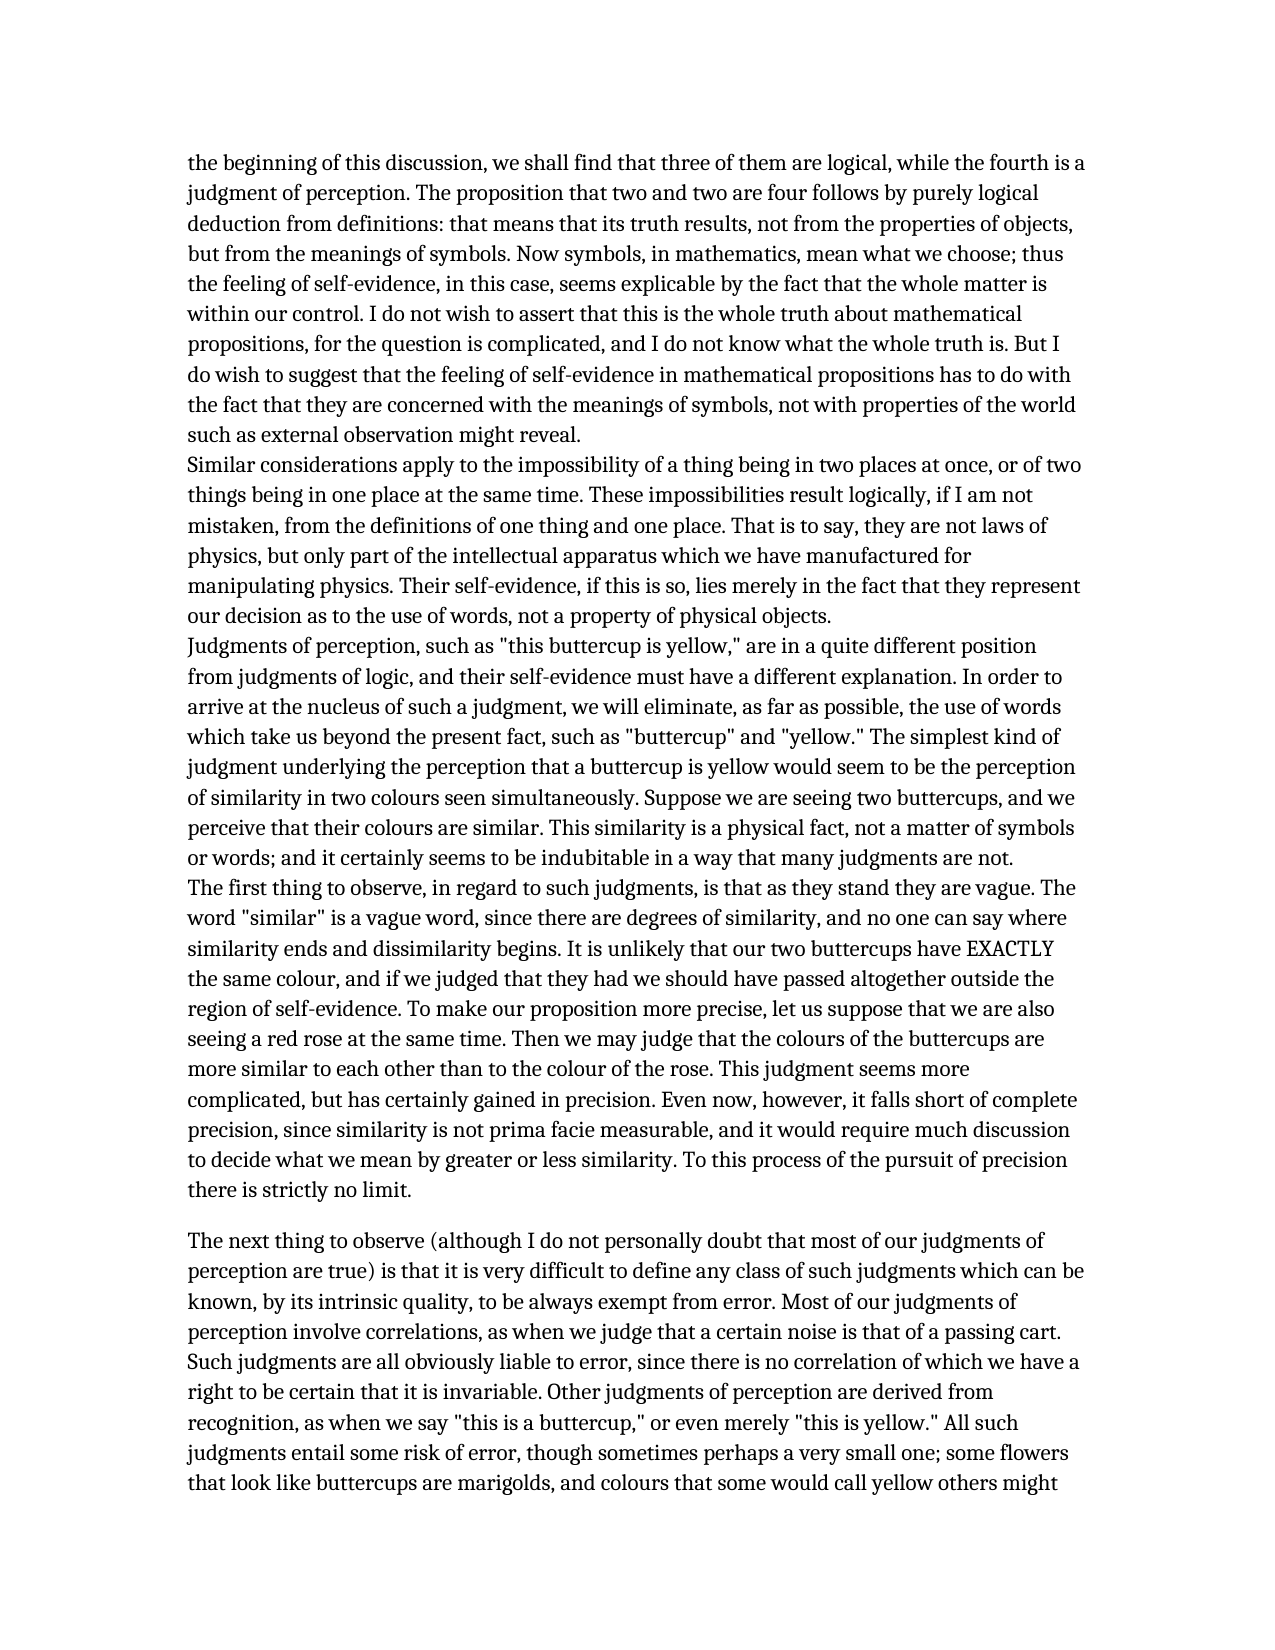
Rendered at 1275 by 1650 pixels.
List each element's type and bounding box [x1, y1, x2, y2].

text [187, 1228, 1087, 1496]
text [187, 150, 1087, 1203]
